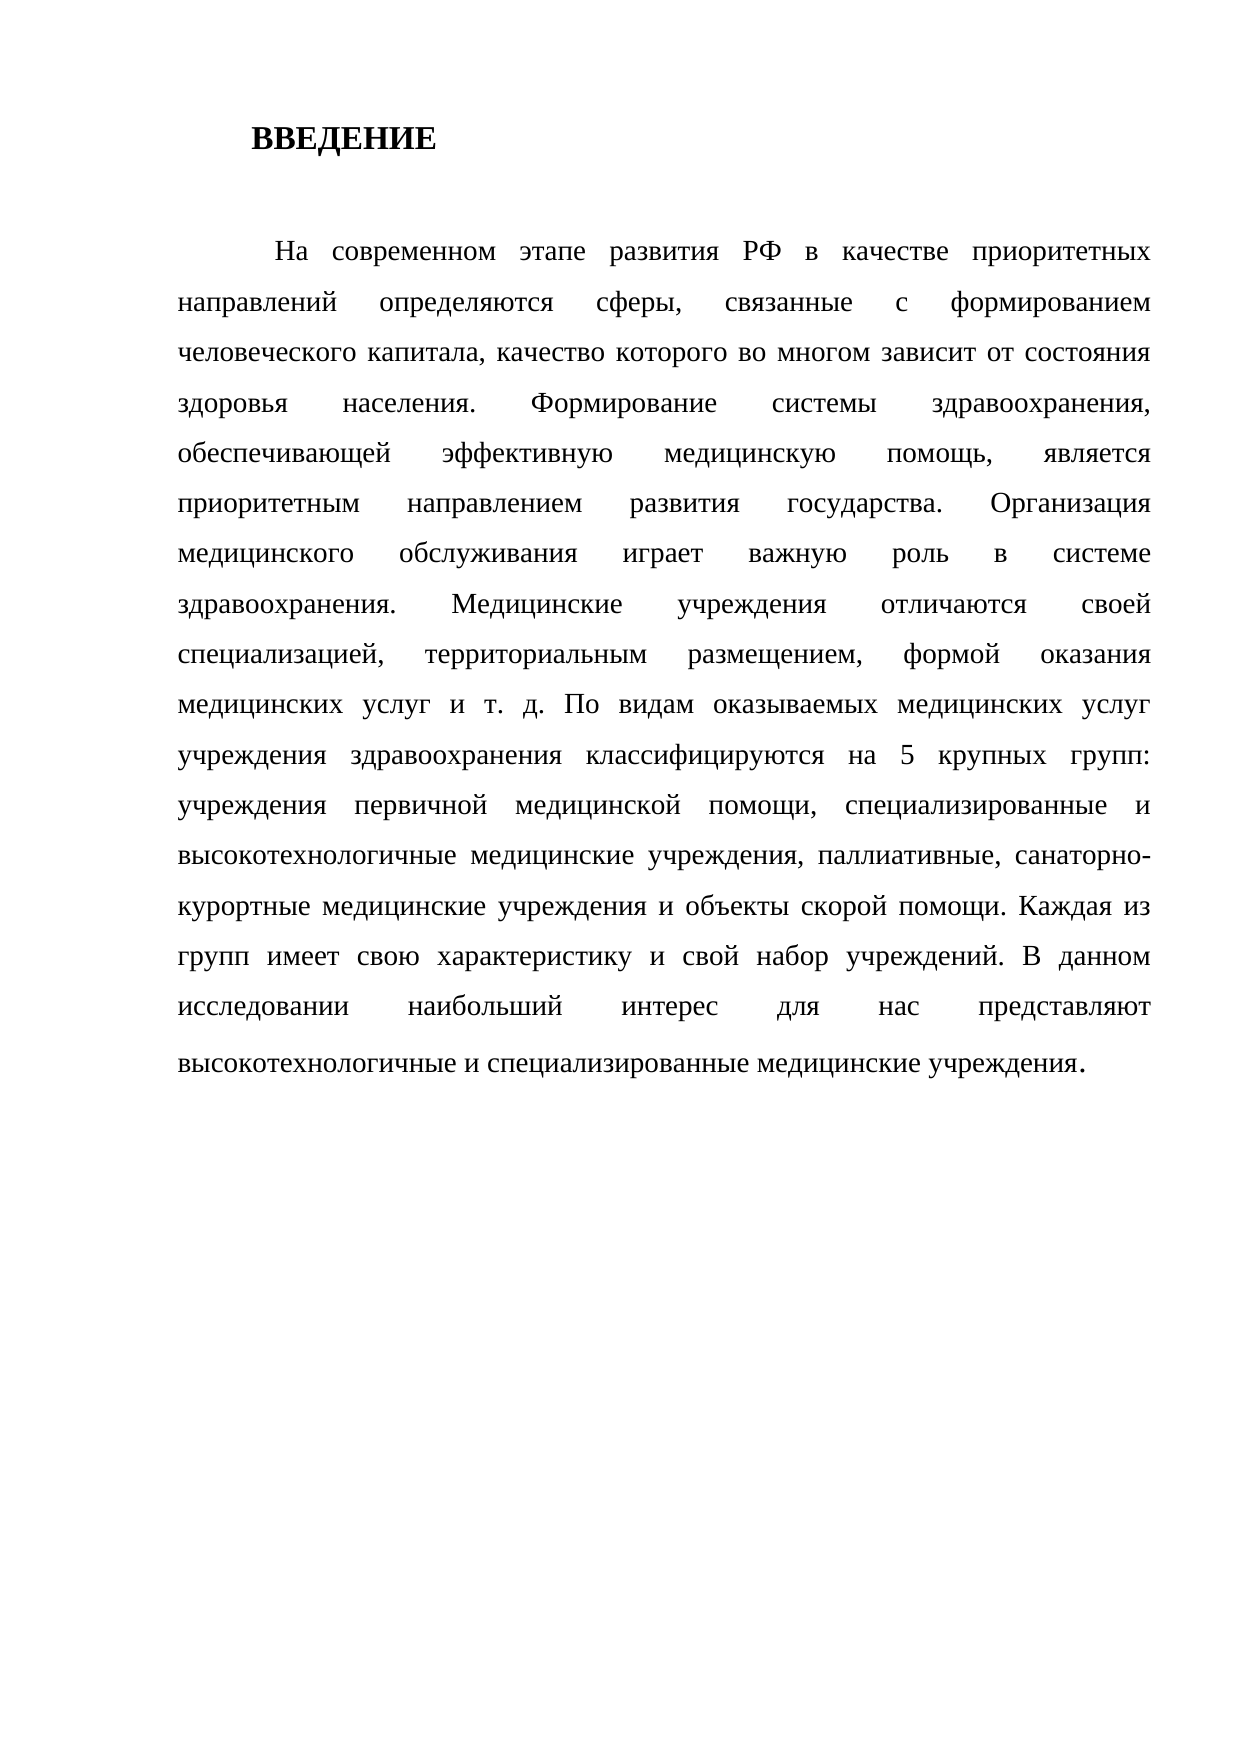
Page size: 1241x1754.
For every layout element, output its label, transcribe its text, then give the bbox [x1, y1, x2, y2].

text ﻿ На современном этапе развития РФ в качестве приоритетных направлений определяются сферы, связанные с формированием человеческого капитала, качество которого во многом зависит от состояния здоровья населения. Формирование системы здравоохранения, обеспечивающей эффективную медицинскую помощь, является приоритетным направлением развития государства. Организация медицинского обслуживания играет важную роль в системе здравоохранения. Медицинские учреждения отличаются своей специализацией, территориальным размещением, формой оказания медицинских услуг и т. д. По видам оказываемых медицинских услуг учреждения здравоохранения классифицируются на 5 крупных групп: учреждения первичной медицинской помощи, специализированные и высокотехнологичные медицинские учреждения, паллиативные, санаторно-курортные медицинские учреждения и объекты скорой помощи. Каждая из групп имеет свою характеристику и свой набор учреждений. В данном исследовании наибольший интерес для нас представляют высокотехнологичные и специализированные медицинские учреждения. [177, 233, 1152, 1079]
text ВВЕДЕНИЕ [177, 118, 1152, 156]
